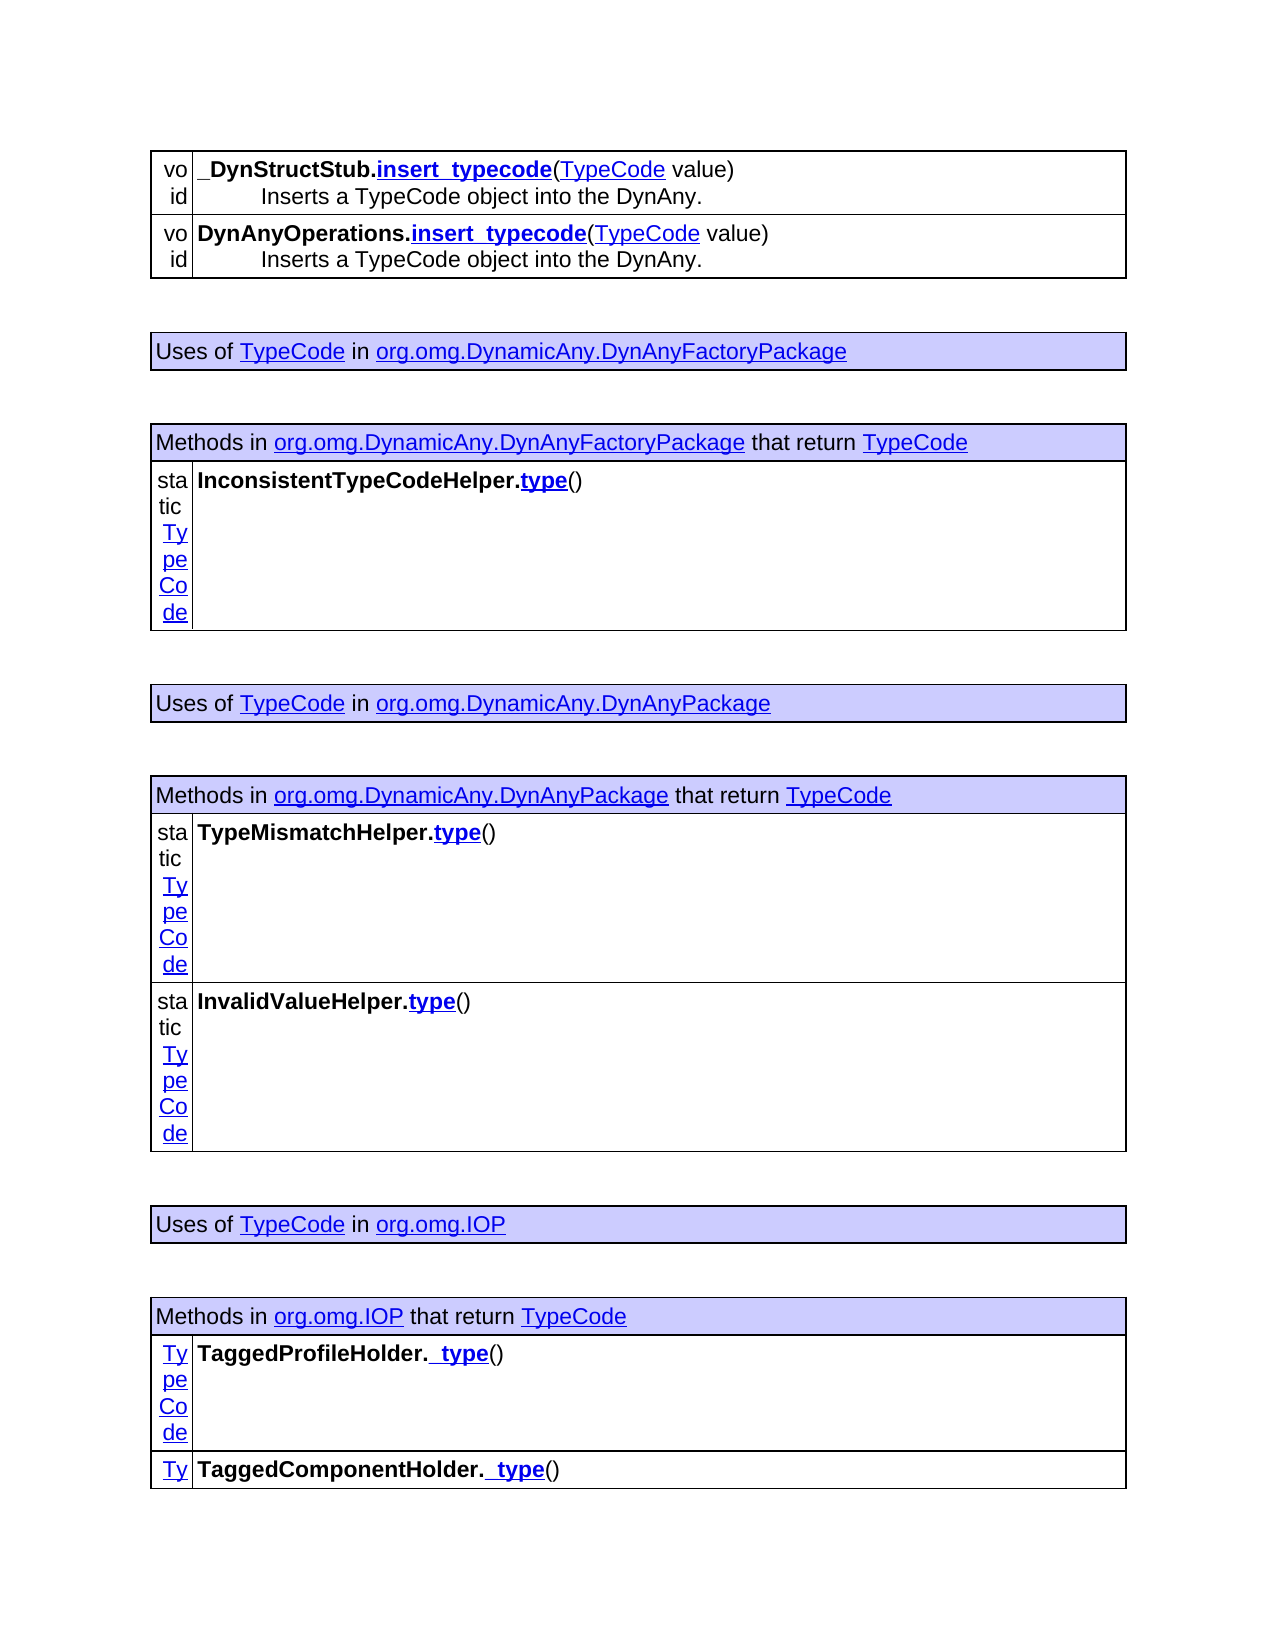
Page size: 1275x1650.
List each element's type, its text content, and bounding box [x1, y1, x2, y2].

table_header Uses of TypeCode in org.omg.DynamicAny.DynAnyPackage [152, 685, 1125, 721]
table_cell static TypeCode [152, 462, 192, 629]
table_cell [193, 1452, 1125, 1487]
table_cell void [152, 152, 192, 214]
table_cell TypeMismatchHelper.type() [193, 814, 1125, 982]
table_cell void [152, 215, 192, 277]
table_cell TypeCode [152, 1452, 192, 1487]
table_header Uses of TypeCode in org.omg.IOP [152, 1207, 1125, 1242]
table_cell TaggedProfileHolder._type() [193, 1336, 1125, 1450]
table_header Methods in org.omg.DynamicAny.DynAnyPackage that return TypeCode [152, 777, 1125, 813]
table_cell _DynStructStub.insert_typecode(TypeCode value) Inserts a TypeCode object into the DynAny. [193, 152, 1125, 214]
table_cell InvalidValueHelper.type() [193, 983, 1125, 1151]
table_cell DynAnyOperations.insert_typecode(TypeCode value) Inserts a TypeCode object into the DynAny. [193, 215, 1125, 277]
table_header Uses of TypeCode in org.omg.DynamicAny.DynAnyFactoryPackage [152, 333, 1125, 369]
table_cell TypeCode [152, 1336, 192, 1450]
table_header Methods in org.omg.DynamicAny.DynAnyFactoryPackage that return TypeCode [152, 425, 1125, 460]
table_cell InconsistentTypeCodeHelper.type() [193, 462, 1125, 629]
table_cell static TypeCode [152, 814, 192, 982]
table_cell static TypeCode [152, 983, 192, 1151]
table_header Methods in org.omg.IOP that return TypeCode [152, 1298, 1125, 1334]
